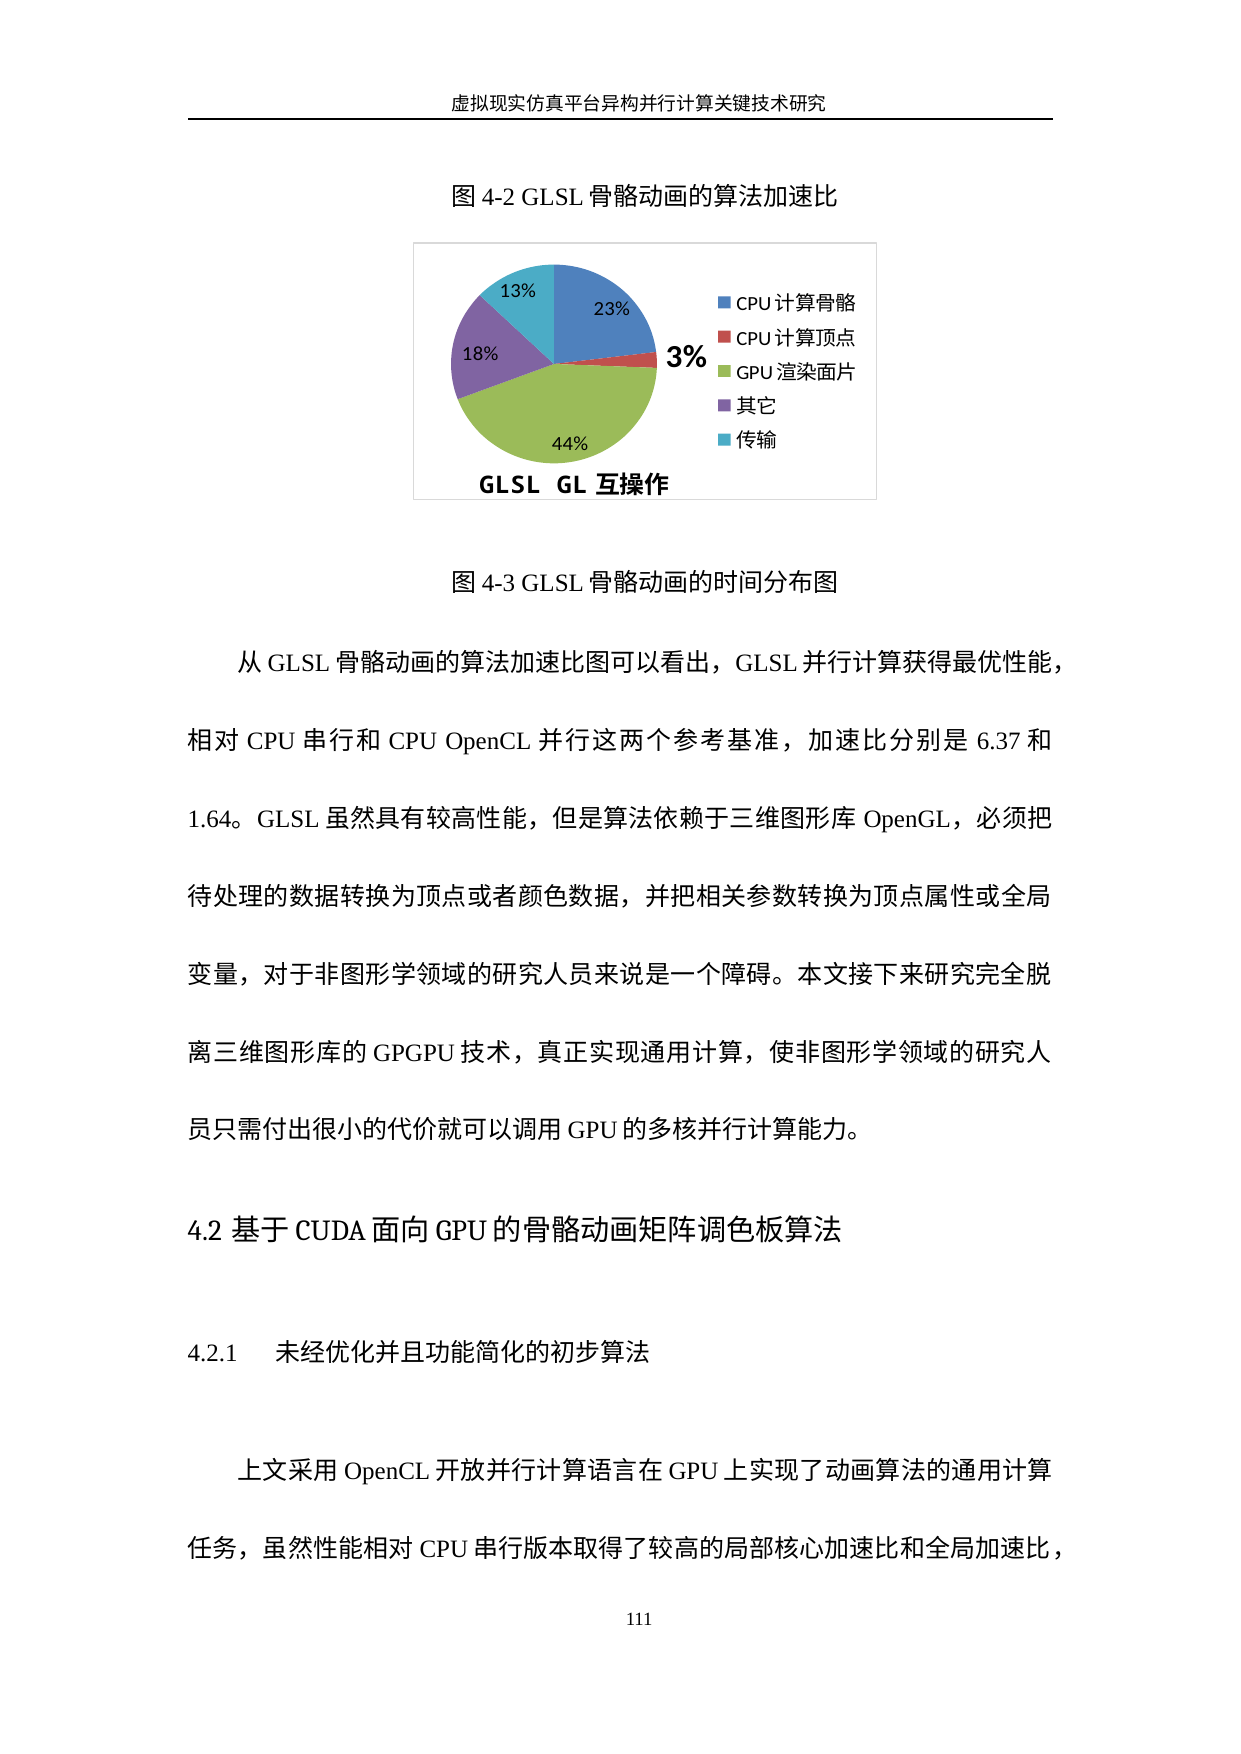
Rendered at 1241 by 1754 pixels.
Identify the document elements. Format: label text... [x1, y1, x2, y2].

text 从GLSL骨骼动画的算法加速比图可以看出，GLSL并行计算获得最优性能，相对CPU串行和CPU OpenCL并行这两个参考基准，加速比分别是6.37和1.64。GLSL虽然具有较高性能，但是算法依赖于三维图形库OpenGL，必须把待处理的数据转换为顶点或者颜色数据，并把相关参数转换为顶点属性或全局变量，对于非图形学领域的研究人员来说是一个障碍。本文接下来研究完全脱离三维图形库的GPGPU技术，真正实现通用计算，使非图形学领域的研究人员只需付出很小的代价就可以调用GPU的多核并行计算能力。 [187, 628, 1053, 1161]
subtitle 未经优化并且功能简化的初步算法 [187, 1318, 1053, 1383]
text 图4-3 GLSL骨骼动画的时间分布图 [187, 548, 1053, 613]
subtitle 基于CUDA面向GPU的骨骼动画矩阵调色板算法 [187, 1195, 1053, 1260]
text 图4-2 GLSL骨骼动画的算法加速比 [187, 162, 1053, 227]
